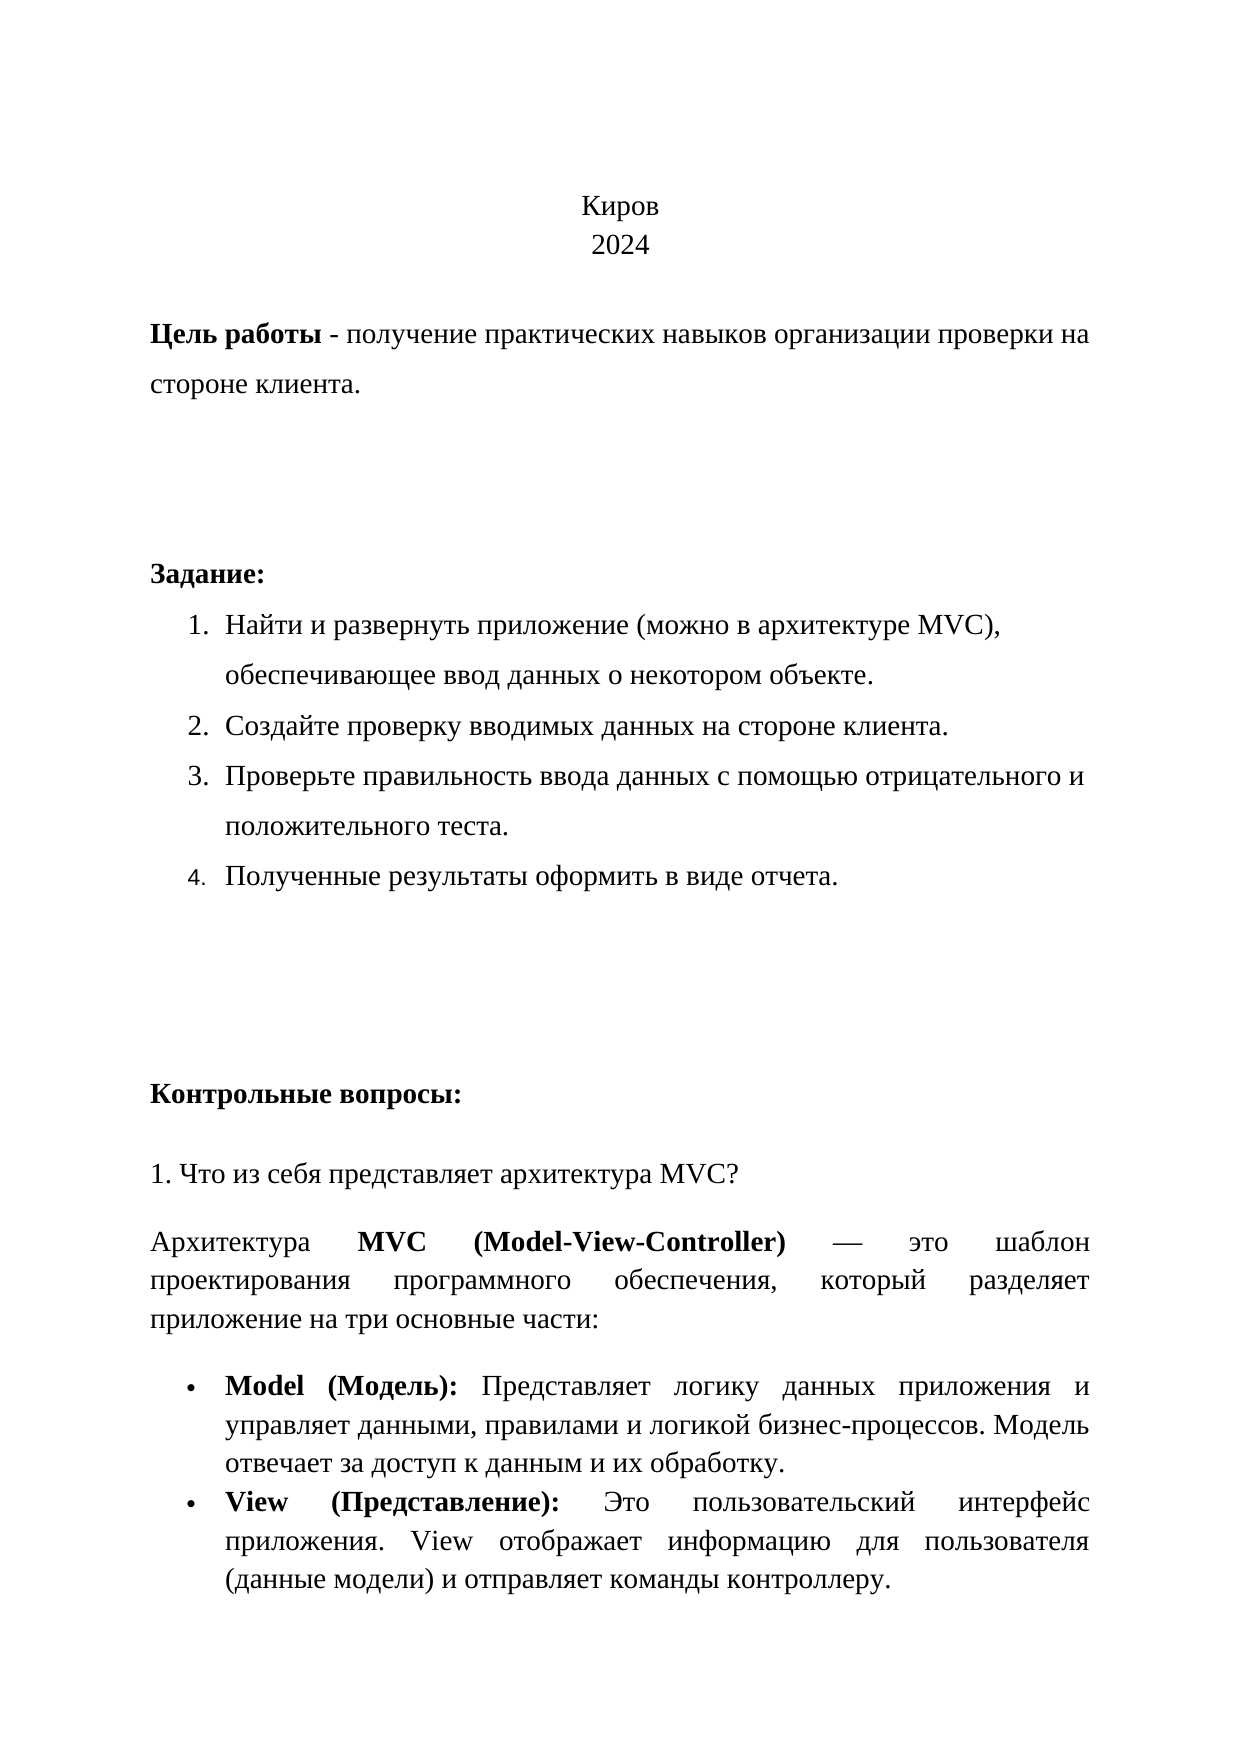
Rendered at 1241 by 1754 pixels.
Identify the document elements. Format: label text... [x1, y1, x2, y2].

list Найти и развернуть приложение (можно в архитектуре MVC), обеспечивающее ввод данных о некотором объекте. [187, 607, 1090, 691]
text Киров [150, 188, 1090, 222]
text Цель работы - получение практических навыков организации проверки на стороне клиента. [150, 316, 1090, 400]
text Контрольные вопросы: [150, 1060, 1090, 1093]
list Model (Модель): Представляет логику данных приложения и управляет данными, правилами и логикой бизнес-процессов. Модель отвечает за доступ к данным и их обработку. [187, 1352, 1090, 1462]
text 2024 [150, 227, 1090, 261]
list View (Представление): Это пользовательский интерфейс приложения. View отображает информацию для пользователя (данные модели) и отправляет команды контроллеру. [187, 1467, 1090, 1578]
text Архитектура MVC (Model-View-Controller) — это шаблон проектирования программного обеспечения, который разделяет приложение на три основные части: [150, 1207, 1090, 1318]
text Задание: [150, 557, 1090, 590]
subtitle 1. Что из себя представляет архитектура MVC? [150, 1139, 1090, 1173]
list Полученные результаты оформить в виде отчета. [187, 858, 1090, 892]
list Проверьте правильность ввода данных с помощью отрицательного и положительного теста. [187, 758, 1090, 842]
list Создайте проверку вводимых данных на стороне клиента. [187, 708, 1090, 741]
